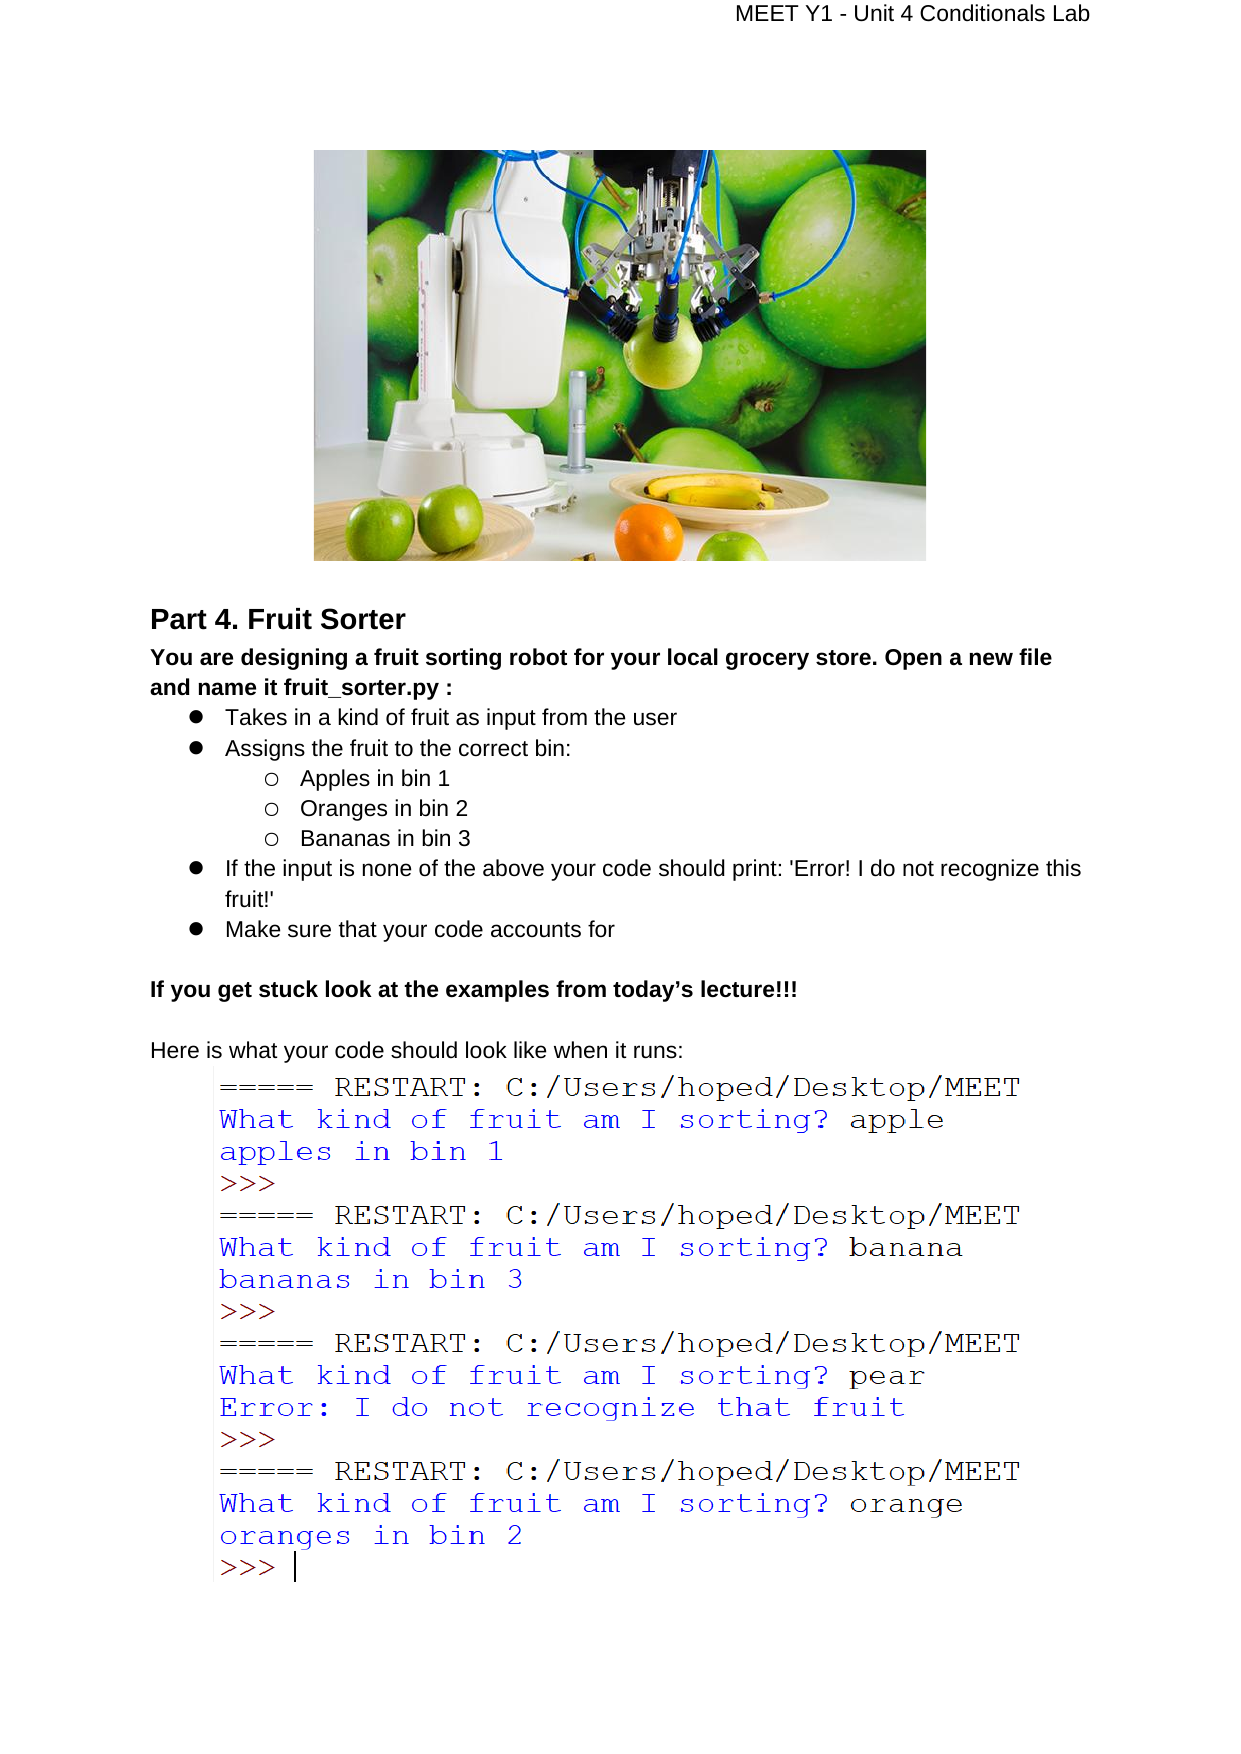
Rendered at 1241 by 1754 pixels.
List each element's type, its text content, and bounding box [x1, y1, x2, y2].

list Assigns the fruit to the correct bin: [187, 734, 1090, 761]
list If the input is none of the above your code should print: 'Error! I do not recognize this fruit!' [187, 855, 1090, 912]
picture [313, 150, 927, 561]
text Here is what your code should look like when it runs: [150, 1037, 1090, 1063]
subtitle Part 4. Fruit Sorter [150, 602, 1090, 636]
list Takes in a kind of fruit as input from the user [187, 704, 1090, 731]
list Bananas in bin 3 [262, 825, 1090, 852]
picture [213, 1066, 1027, 1582]
text You are designing a fruit sorting robot for your local grocery store. Open a new file and name it fruit_sorter.py : [150, 644, 1090, 701]
text If you get stuck look at the examples from today’s lecture!!! [150, 976, 1090, 1003]
list Oranges in bin 2 [262, 795, 1090, 821]
list Make sure that your code accounts for [187, 916, 1090, 942]
list Apples in bin 1 [262, 765, 1090, 791]
